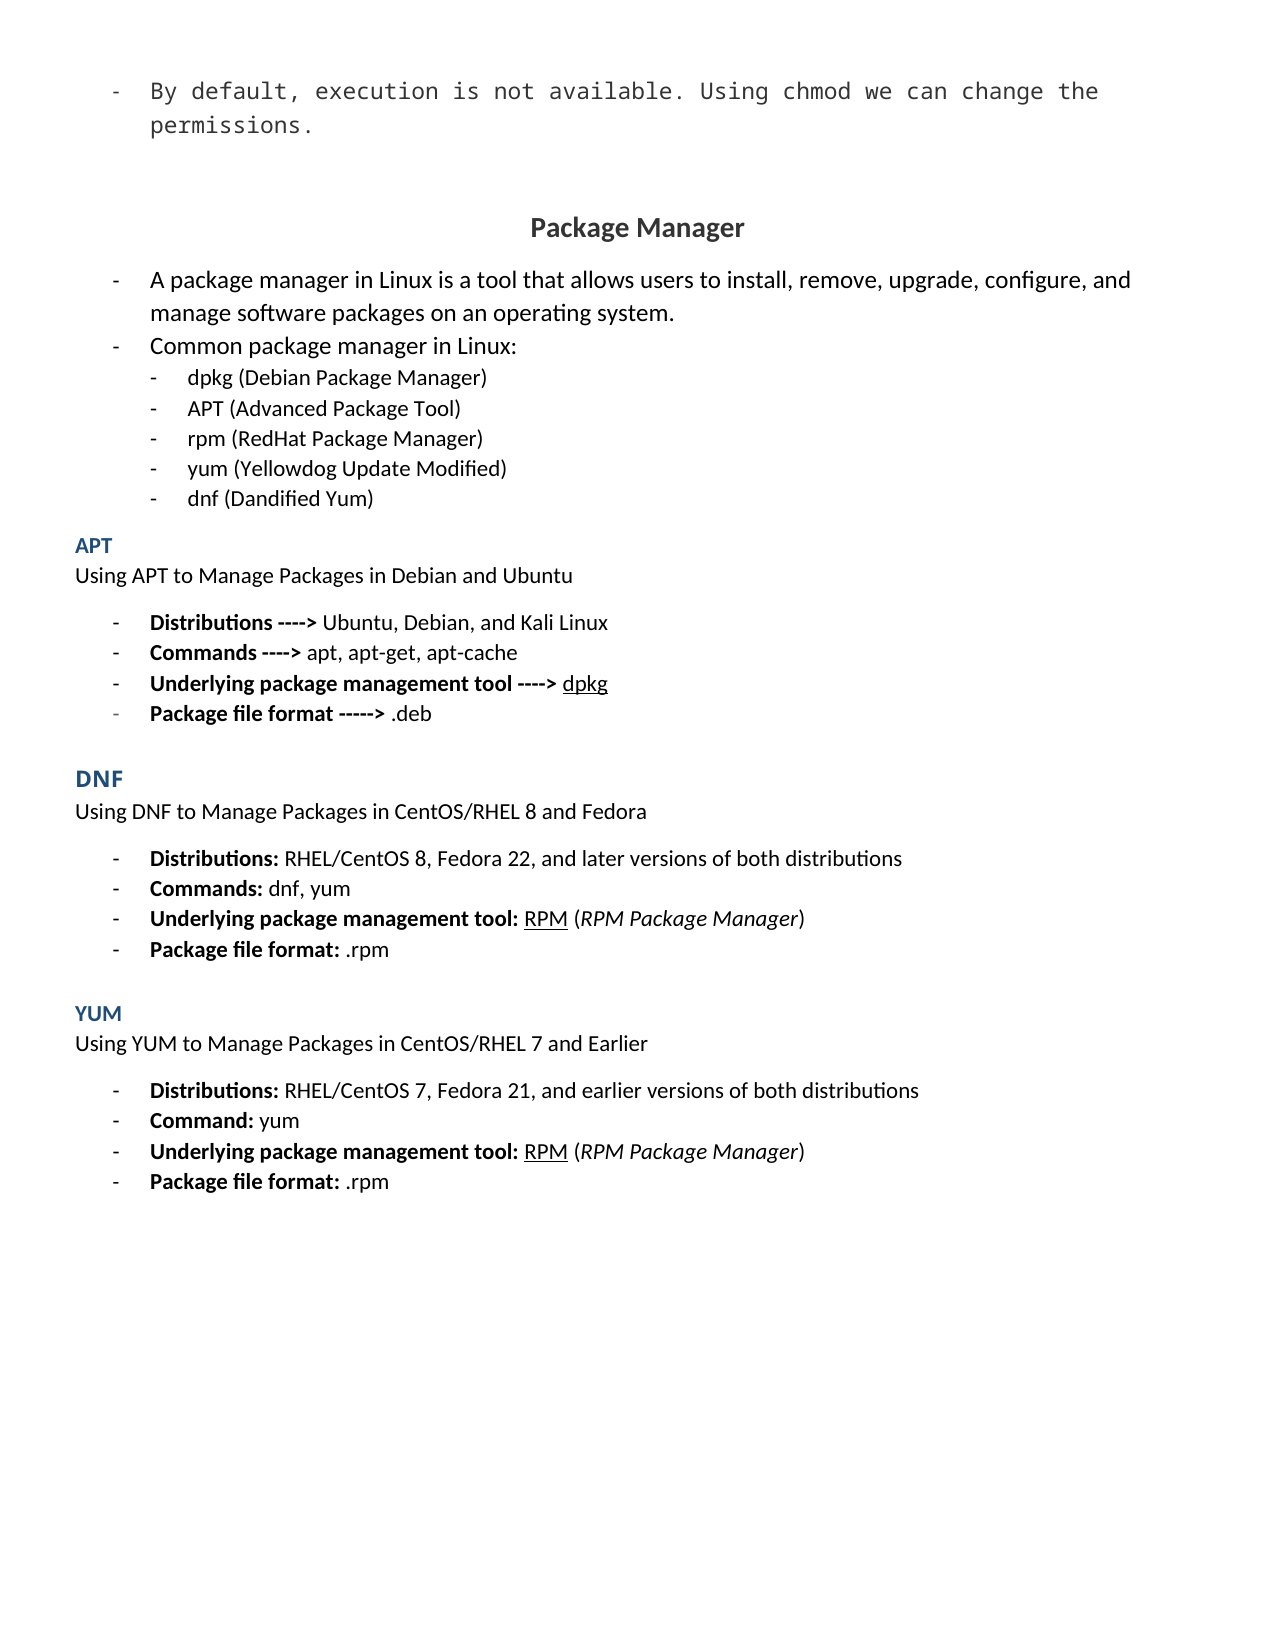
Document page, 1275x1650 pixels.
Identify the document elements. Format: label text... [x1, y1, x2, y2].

list Commands ----> apt, apt-get, apt-cache [112, 638, 1202, 666]
subtitle APT [75, 531, 1200, 559]
list Distributions ----> Ubuntu, Debian, and Kali Linux [112, 608, 1202, 636]
list Common package manager in Linux: [112, 331, 1200, 361]
list rpm (RedHat Package Manager) [150, 424, 1200, 452]
text Package Manager [75, 209, 1200, 245]
list A package manager in Linux is a tool that allows users to install, remove, upgrade, configure, and manage software packages on an operating system. [112, 265, 1200, 328]
list Underlying package management tool: RPM (RPM Package Manager) [112, 904, 1202, 932]
subtitle YUM [75, 999, 1200, 1027]
list By default, execution is not available. Using chmod we can change the permissions. [112, 75, 1200, 140]
text Using YUM to Manage Packages in CentOS/RHEL 7 and Earlier [75, 1029, 1200, 1057]
list Package file format: .rpm [112, 1167, 1202, 1195]
list Package file format: .rpm [112, 935, 1202, 963]
subtitle DNF [75, 763, 1200, 795]
list Package file format -----> .deb [112, 699, 1202, 727]
list Underlying package management tool ----> dpkg [112, 669, 1202, 697]
list Commands: dnf, yum [112, 874, 1202, 902]
list Underlying package management tool: RPM (RPM Package Manager) [112, 1137, 1202, 1165]
list dpkg (Debian Package Manager) [150, 363, 1200, 391]
text Using DNF to Manage Packages in CentOS/RHEL 8 and Fedora [75, 797, 1200, 825]
list yum (Yellowdog Update Modified) [150, 454, 1200, 482]
list Distributions: RHEL/CentOS 7, Fedora 21, and earlier versions of both distributions [112, 1076, 1202, 1104]
text Using APT to Manage Packages in Debian and Ubuntu [75, 561, 1200, 589]
list dnf (Dandified Yum) [150, 484, 1200, 512]
list Distributions: RHEL/CentOS 8, Fedora 22, and later versions of both distributions [112, 844, 1202, 872]
list APT (Advanced Package Tool) [150, 394, 1200, 422]
list Command: yum [112, 1107, 1202, 1134]
